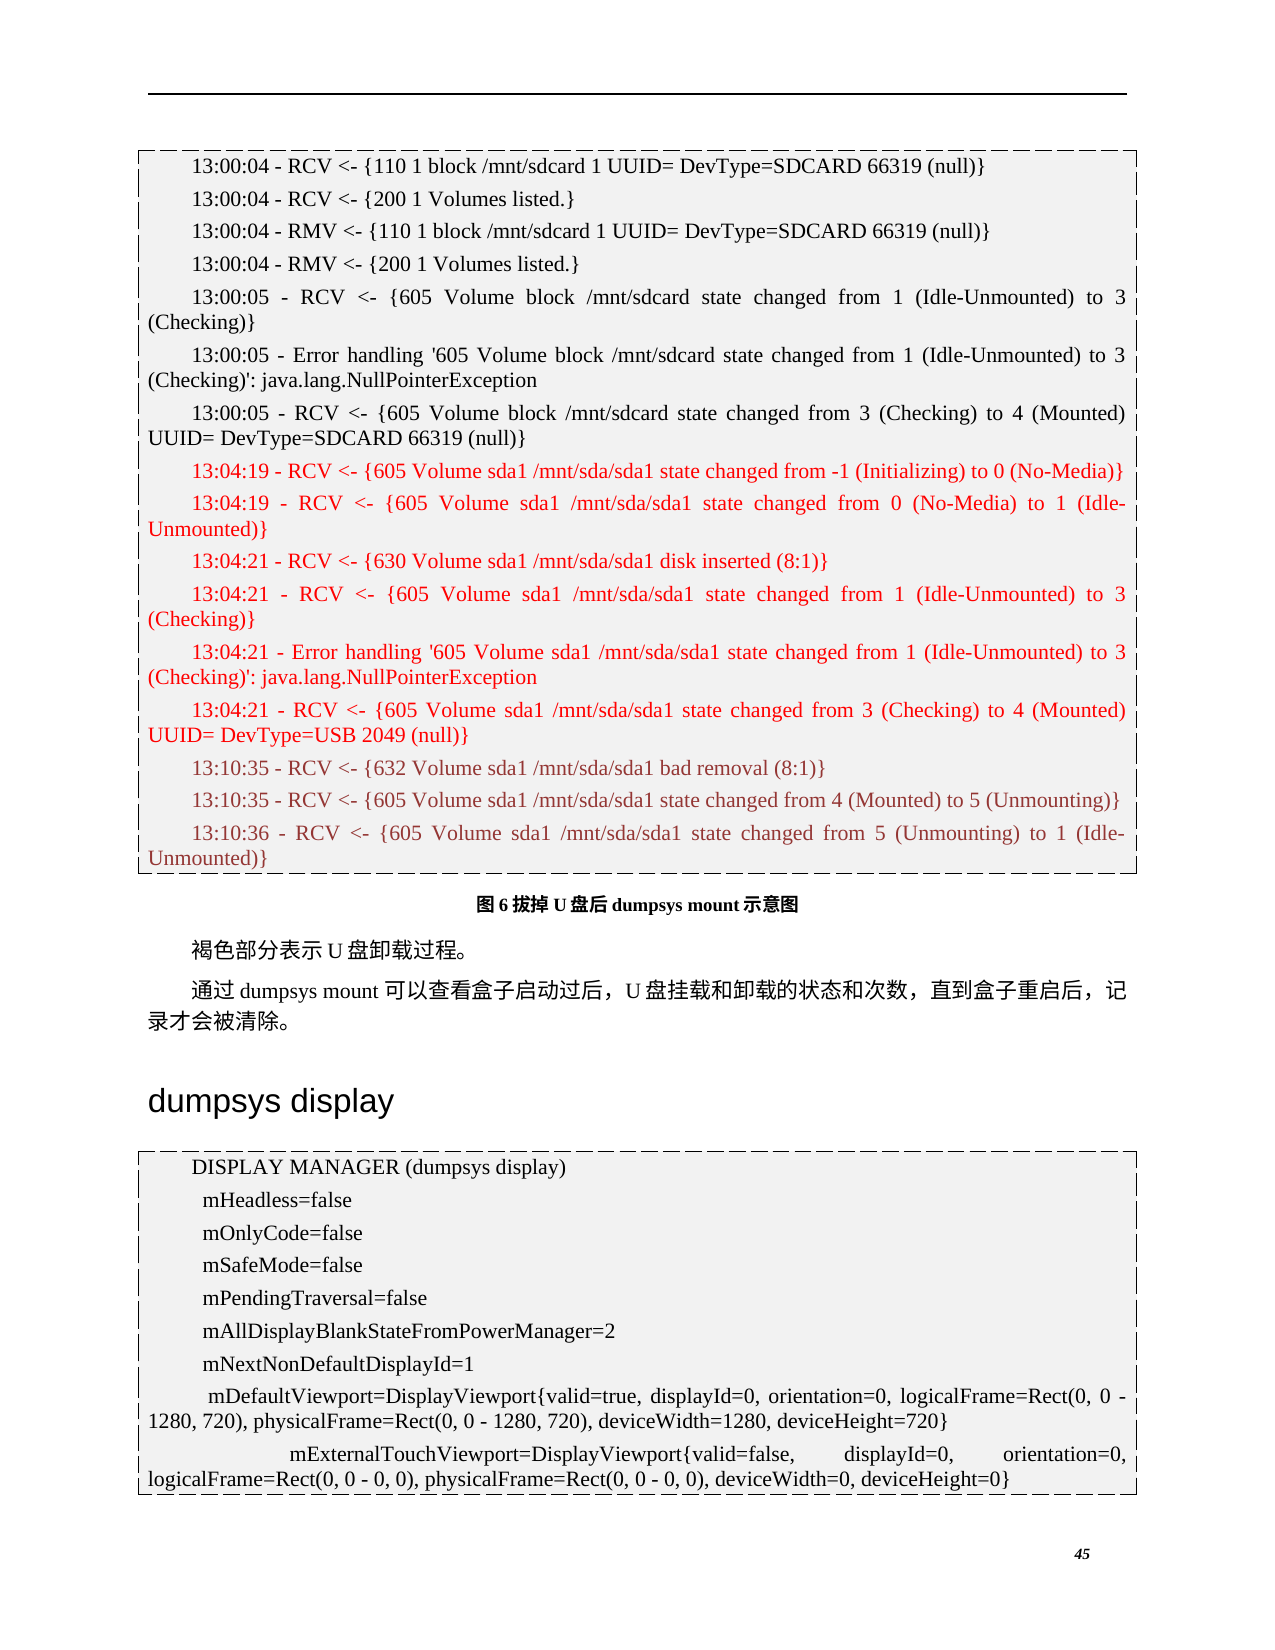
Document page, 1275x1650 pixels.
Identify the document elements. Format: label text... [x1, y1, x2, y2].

text 13:04:21 - RCV <- {630 Volume sda1 /mnt/sda/sda1 disk inserted (8:1)} [138, 545, 1137, 573]
text 13:00:04 - RMV <- {200 1 Volumes listed.} [138, 248, 1137, 276]
text 13:04:21 - RCV <- {605 Volume sda1 /mnt/sda/sda1 state changed from 1 (Idle-Unmounted) to 3 (Checking)} [138, 578, 1137, 631]
text DISPLAY MANAGER (dumpsys display) [138, 1151, 1137, 1179]
text mHeadless=false [138, 1184, 1137, 1212]
text 13:10:35 - RCV <- {632 Volume sda1 /mnt/sda/sda1 bad removal (8:1)} [138, 752, 1137, 780]
text 通过dumpsys mount 可以查看盒子启动过后，U盘挂载和卸载的状态和次数，直到盒子重启后，记录才会被清除。 [148, 973, 1127, 1036]
text mAllDisplayBlankStateFromPowerManager=2 [138, 1315, 1137, 1343]
text 13:04:19 - RCV <- {605 Volume sda1 /mnt/sda/sda1 state changed from 0 (No-Media) to 1 (Idle-Unmounted)} [138, 487, 1137, 541]
text mExternalTouchViewport=DisplayViewport{valid=false, displayId=0, orientation=0, logicalFrame=Rect(0, 0 - 0, 0), physicalFrame=Rect(0, 0 - 0, 0), deviceWidth=0, deviceHeight=0} [138, 1438, 1137, 1495]
text 13:04:19 - RCV <- {605 Volume sda1 /mnt/sda/sda1 state changed from -1 (Initializing) to 0 (No-Media)} [138, 454, 1137, 483]
text 13:10:36 - RCV <- {605 Volume sda1 /mnt/sda/sda1 state changed from 5 (Unmounting) to 1 (Idle-Unmounted)} [138, 817, 1137, 874]
text 褐色部分表示U盘卸载过程。 [148, 933, 1127, 965]
text 13:10:35 - RCV <- {605 Volume sda1 /mnt/sda/sda1 state changed from 4 (Mounted) to 5 (Unmounting)} [138, 784, 1137, 813]
text 13:00:05 - RCV <- {605 Volume block /mnt/sdcard state changed from 3 (Checking) to 4 (Mounted) UUID= DevType=SDCARD 66319 (null)} [138, 397, 1137, 450]
text mOnlyCode=false [138, 1217, 1137, 1245]
text mNextNonDefaultDisplayId=1 [138, 1347, 1137, 1376]
subtitle dumpsys display [148, 1081, 1127, 1119]
text 13:04:21 - Error handling '605 Volume sda1 /mnt/sda/sda1 state changed from 1 (Idle-Unmounted) to 3 (Checking)': java.lang.NullPointerException [138, 636, 1137, 689]
text mSafeMode=false [138, 1249, 1137, 1278]
text 13:00:05 - Error handling '605 Volume block /mnt/sdcard state changed from 1 (Idle-Unmounted) to 3 (Checking)': java.lang.NullPointerException [138, 339, 1137, 392]
text 13:04:21 - RCV <- {605 Volume sda1 /mnt/sda/sda1 state changed from 3 (Checking) to 4 (Mounted) UUID= DevType=USB 2049 (null)} [138, 694, 1137, 747]
text 13:00:05 - RCV <- {605 Volume block /mnt/sdcard state changed from 1 (Idle-Unmounted) to 3 (Checking)} [138, 281, 1137, 334]
text mPendingTraversal=false [138, 1282, 1137, 1310]
text mDefaultViewport=DisplayViewport{valid=true, displayId=0, orientation=0, logicalFrame=Rect(0, 0 - 1280, 720), physicalFrame=Rect(0, 0 - 1280, 720), deviceWidth=1280, deviceHeight=720} [138, 1380, 1137, 1434]
text 13:00:04 - RCV <- {110 1 block /mnt/sdcard 1 UUID= DevType=SDCARD 66319 (null)} [138, 150, 1137, 178]
text 13:00:04 - RMV <- {110 1 block /mnt/sdcard 1 UUID= DevType=SDCARD 66319 (null)} [138, 215, 1137, 244]
text 13:00:04 - RCV <- {200 1 Volumes listed.} [138, 183, 1137, 211]
